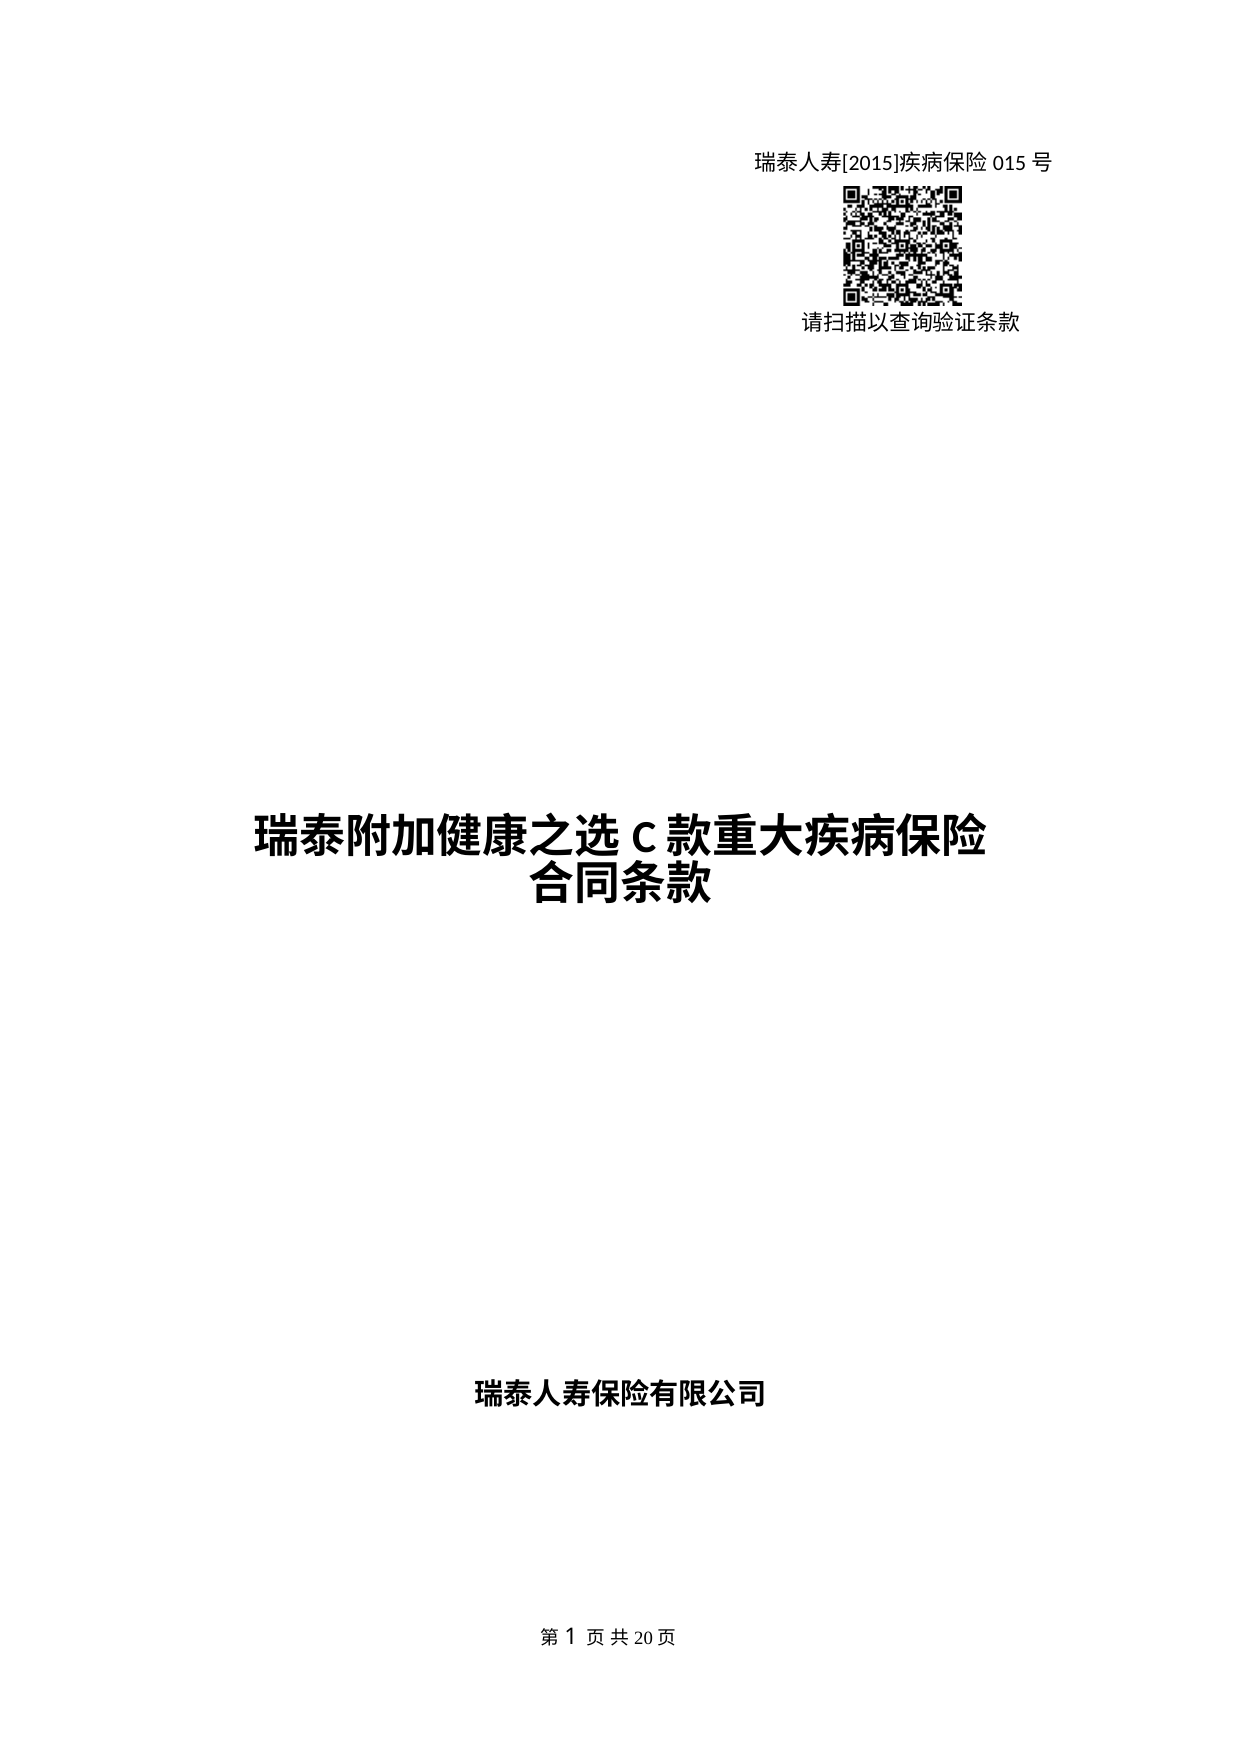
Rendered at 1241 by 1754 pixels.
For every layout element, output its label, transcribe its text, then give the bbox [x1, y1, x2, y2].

picture [843, 186, 962, 306]
text 瑞泰人寿[2015]疾病保险 015 号 [754, 147, 1065, 177]
text 瑞泰人寿保险有限公司 [251, 1374, 989, 1413]
text 瑞泰附加健康之选 C 款重大疾病保险合同条款 [251, 813, 989, 913]
